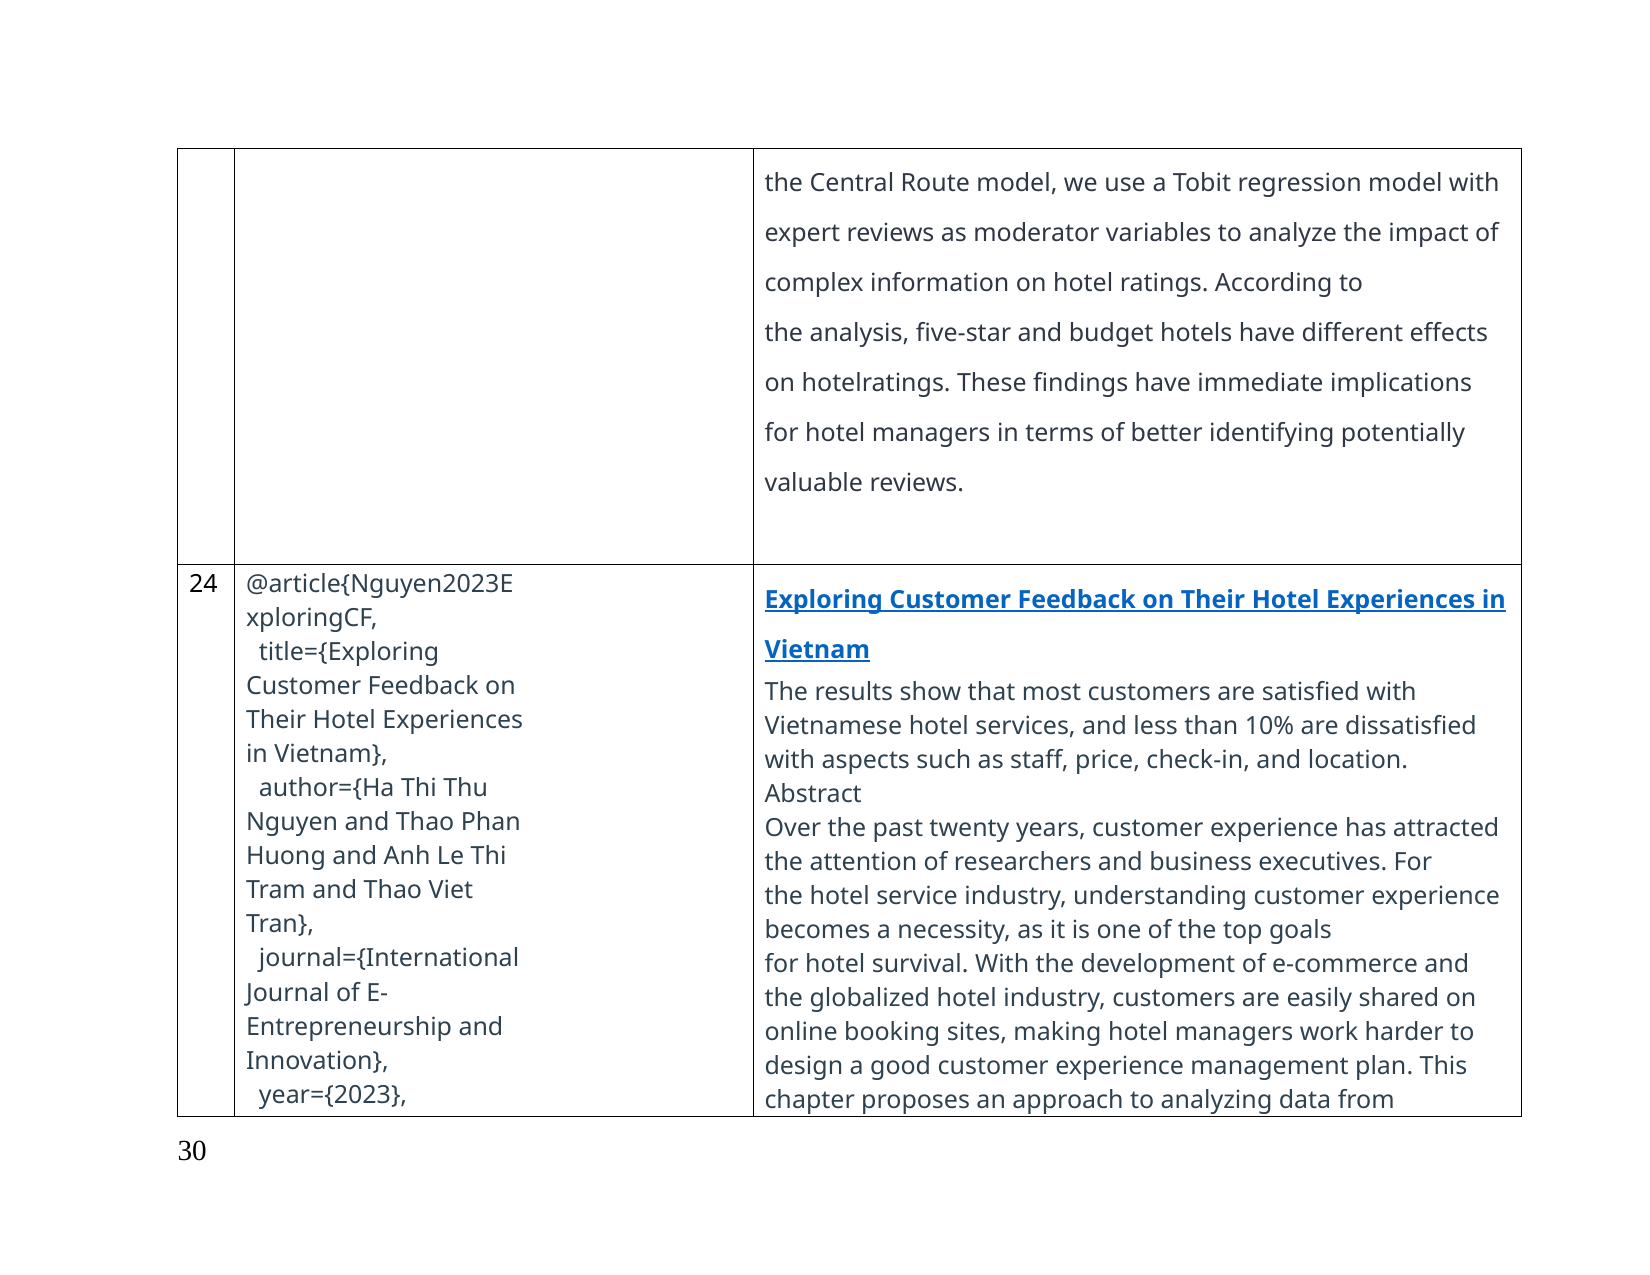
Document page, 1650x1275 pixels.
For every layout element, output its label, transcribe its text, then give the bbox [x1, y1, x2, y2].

table_cell 23 [178, 149, 234, 564]
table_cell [754, 149, 1521, 564]
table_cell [235, 565, 753, 1116]
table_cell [235, 149, 753, 564]
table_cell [754, 565, 1521, 1116]
table_cell 24 [178, 565, 234, 1116]
